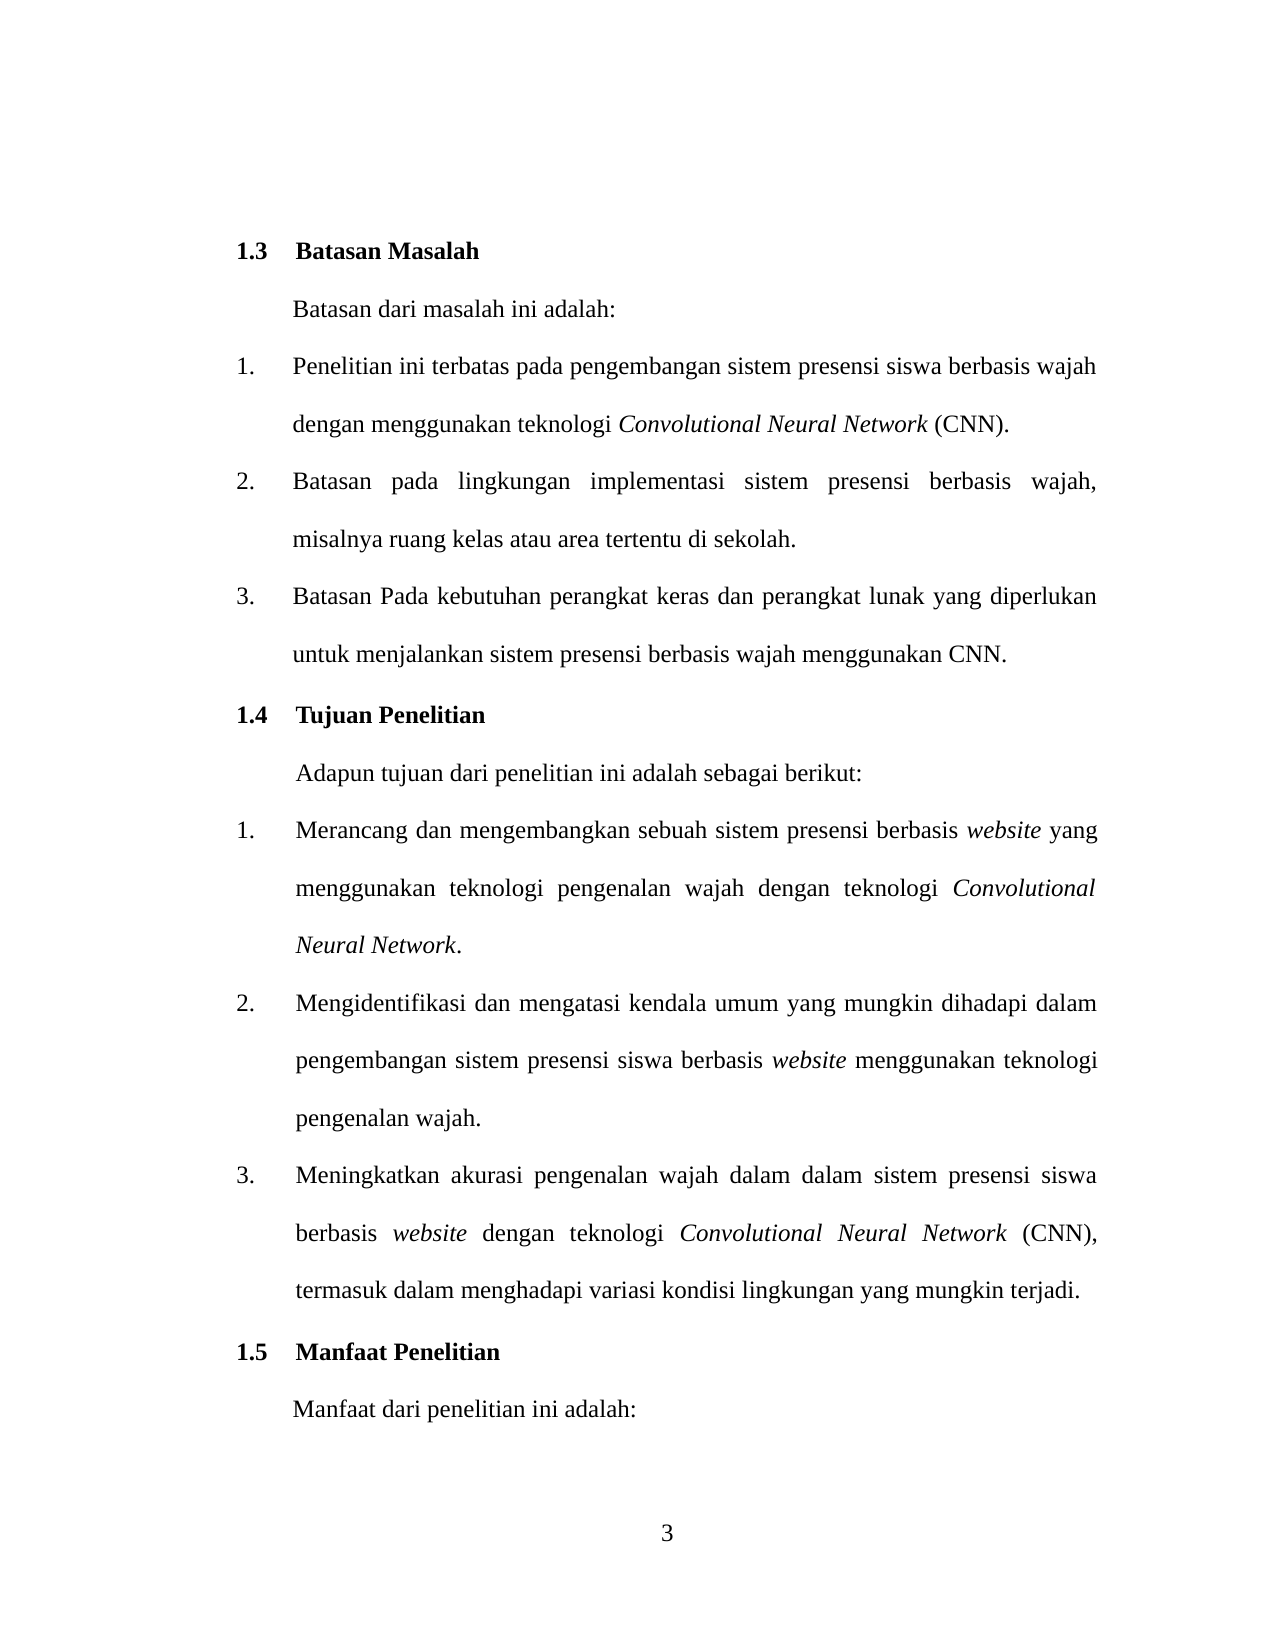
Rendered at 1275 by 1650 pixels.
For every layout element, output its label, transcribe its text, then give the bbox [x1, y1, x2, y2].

list Penelitian ini terbatas pada pengembangan sistem presensi siswa berbasis wajah dengan menggunakan teknologi Convolutional Neural Network (CNN). [236, 351, 1098, 437]
list Merancang dan mengembangkan sebuah sistem presensi berbasis website yang menggunakan teknologi pengenalan wajah dengan teknologi Convolutional Neural Network. [236, 815, 1098, 959]
list Batasan pada lingkungan implementasi sistem presensi berbasis wajah, misalnya ruang kelas atau area tertentu di sekolah. [236, 466, 1098, 552]
text Manfaat dari penelitian ini adalah: [236, 1394, 1098, 1423]
list Mengidentifikasi dan mengatasi kendala umum yang mungkin dihadapi dalam pengembangan sistem presensi siswa berbasis website menggunakan teknologi pengenalan wajah. [236, 988, 1098, 1132]
list Batasan Pada kebutuhan perangkat keras dan perangkat lunak yang diperlukan untuk menjalankan sistem presensi berbasis wajah menggunakan CNN. [236, 581, 1098, 667]
text Batasan dari masalah ini adalah: [236, 294, 1098, 322]
list Meningkatkan akurasi pengenalan wajah dalam dalam sistem presensi siswa berbasis website dengan teknologi Convolutional Neural Network (CNN), termasuk dalam menghadapi variasi kondisi lingkungan yang mungkin terjadi. [236, 1160, 1098, 1304]
subtitle Batasan Masalah [236, 236, 1098, 265]
subtitle Tujuan Penelitian [236, 700, 1098, 729]
list Adapun tujuan dari penelitian ini adalah sebagai berikut: [295, 758, 1098, 787]
subtitle Manfaat Penelitian [236, 1337, 1098, 1366]
